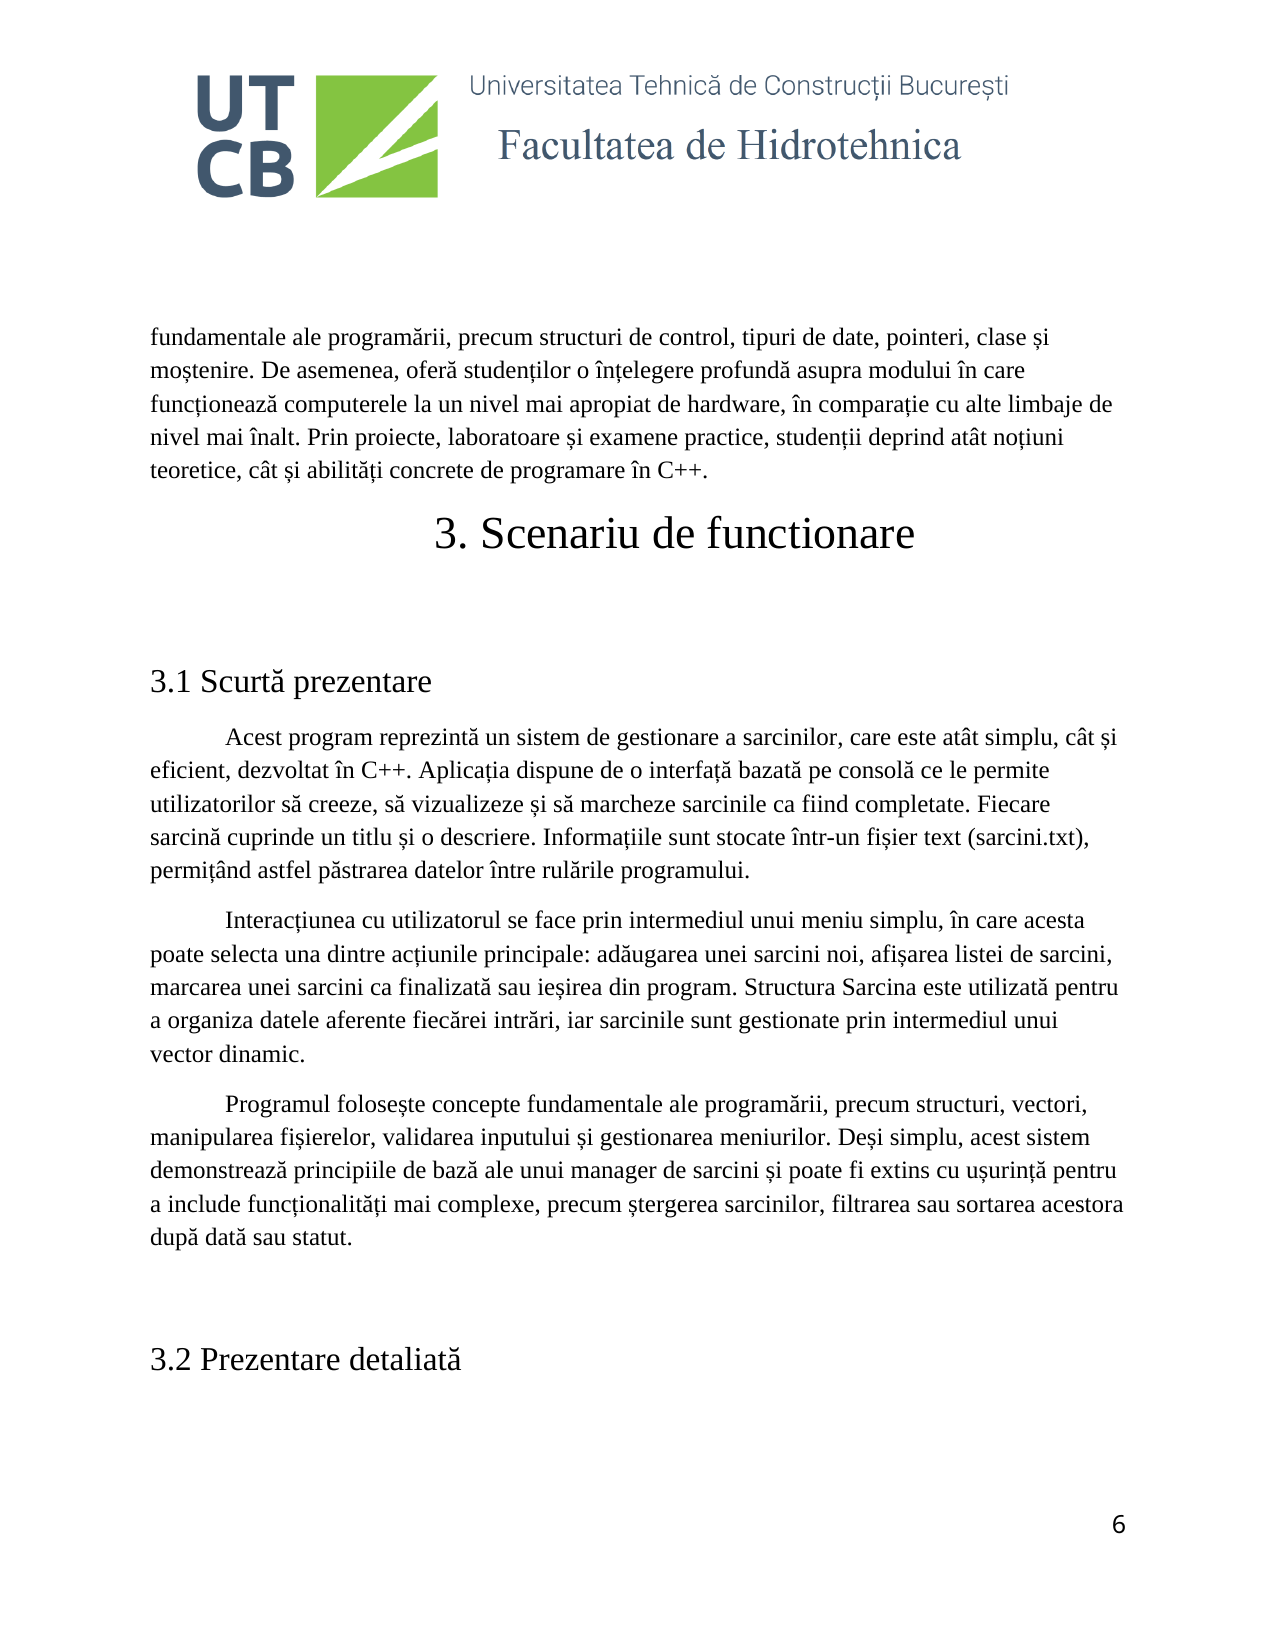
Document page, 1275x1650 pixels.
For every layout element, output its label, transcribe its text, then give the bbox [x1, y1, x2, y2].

picture [197, 75, 1078, 207]
text Acest program reprezintă un sistem de gestionare a sarcinilor, care este atât simplu, cât și eficient, dezvoltat în C++. Aplicația dispune de o interfață bazată pe consolă ce le permite utilizatorilor să creeze, să vizualizeze și să marcheze sarcinile ca fiind completate. Fiecare sarcină cuprinde un titlu și o descriere. Informațiile sunt stocate într-un fișier text (sarcini.txt), permițând astfel păstrarea datelor între rulările programului. [150, 722, 1125, 884]
text 3.2 Prezentare detaliată [150, 1339, 1125, 1377]
text 3.1 Scurtă prezentare [150, 661, 1125, 699]
text Interacțiunea cu utilizatorul se face prin intermediul unui meniu simplu, în care acesta poate selecta una dintre acțiunile principale: adăugarea unei sarcini noi, afișarea listei de sarcini, marcarea unei sarcini ca finalizată sau ieșirea din program. Structura Sarcina este utilizată pentru a organiza datele aferente fiecărei intrări, iar sarcinile sunt gestionate prin intermediul unui vector dinamic. [150, 905, 1125, 1067]
text Programul folosește concepte fundamentale ale programării, precum structuri, vectori, manipularea fișierelor, validarea inputului și gestionarea meniurilor. Deși simplu, acest sistem demonstrează principiile de bază ale unui manager de sarcini și poate fi extins cu ușurință pentru a include funcționalități mai complexe, precum ștergerea sarcinilor, filtrarea sau sortarea acestora după dată sau statut. [150, 1089, 1125, 1251]
text 3. Scenariu de functionare [150, 506, 1125, 558]
